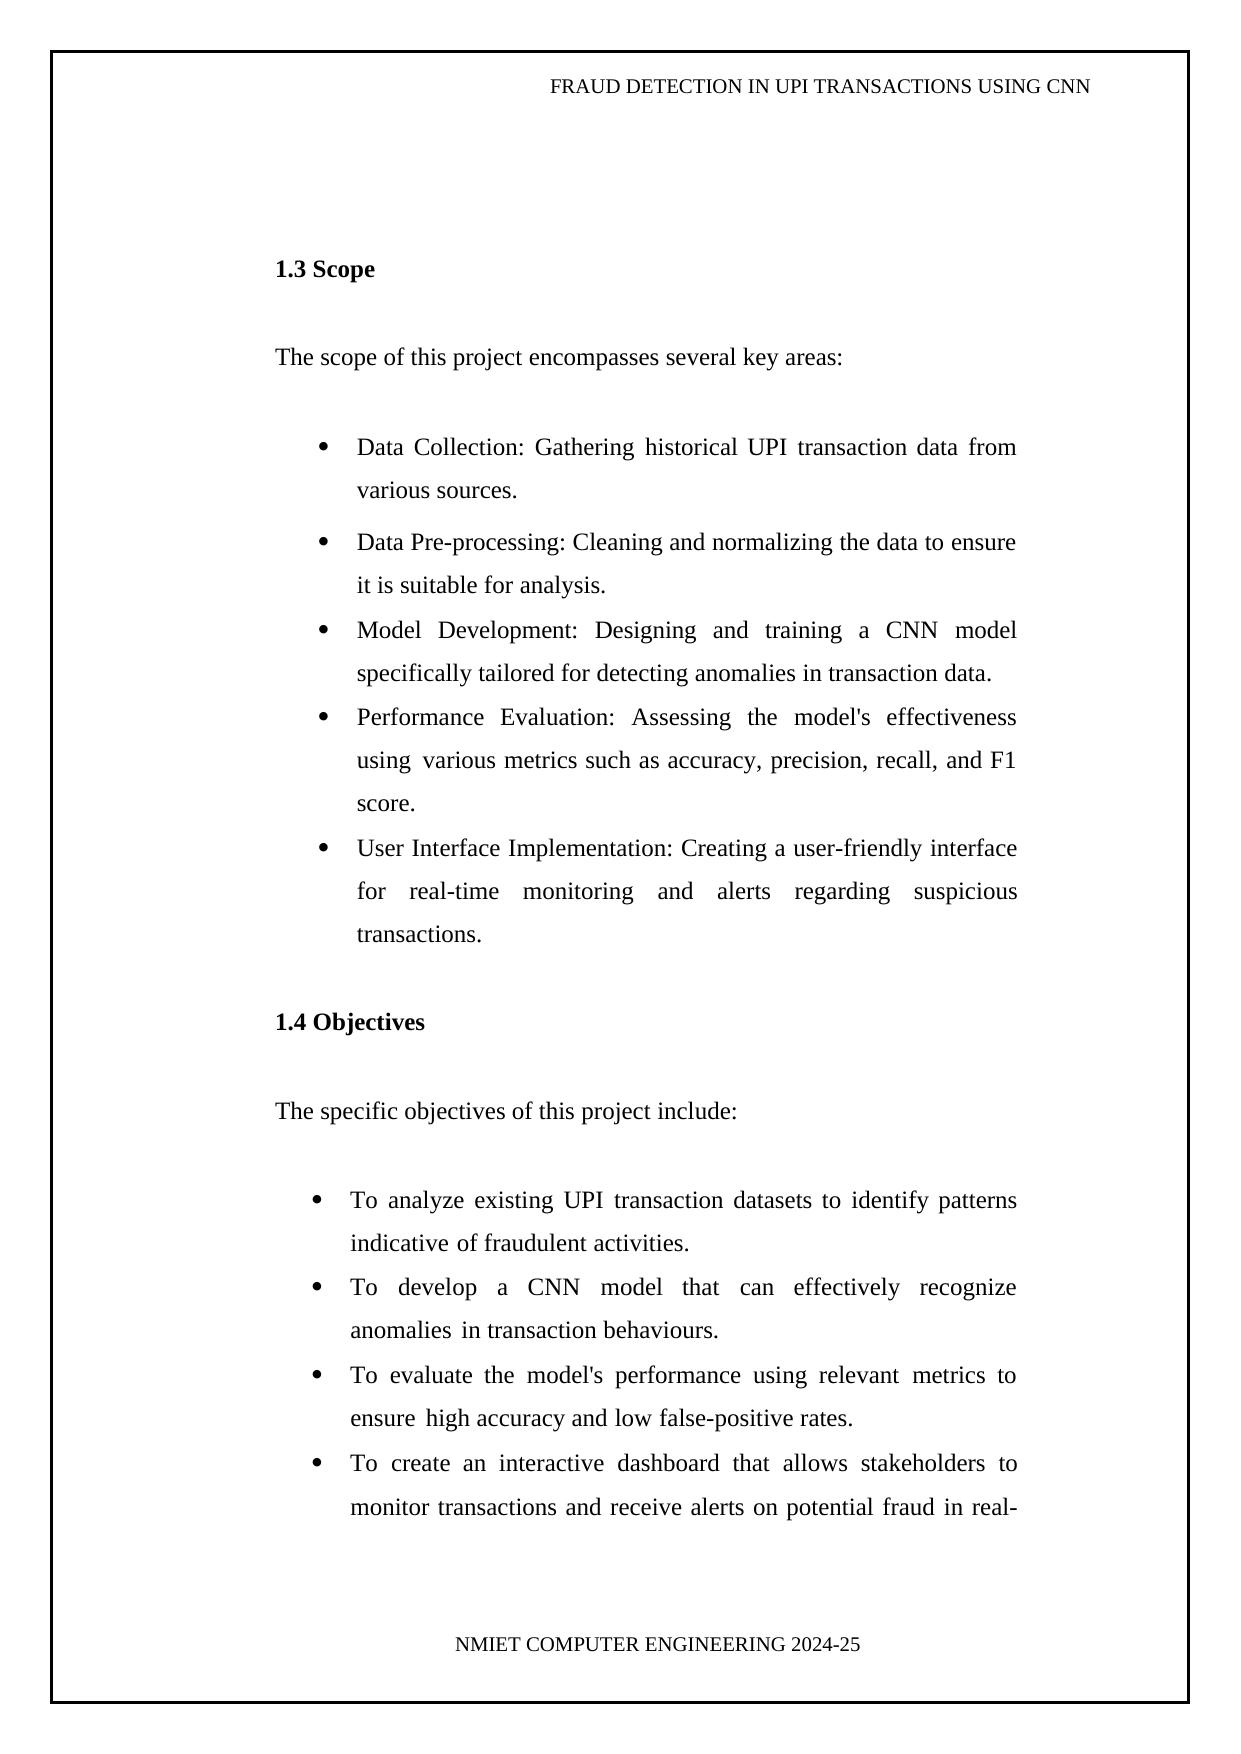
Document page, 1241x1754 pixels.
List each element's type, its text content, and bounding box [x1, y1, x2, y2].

subtitle 1.3 Scope [275, 254, 1090, 283]
text The specific objectives of this project include: [275, 1096, 1090, 1125]
list Performance Evaluation: Assessing the model's effectiveness using various metrics such as accuracy, precision, recall, and F1 score. [319, 702, 1017, 817]
text The scope of this project encompasses several key areas: [275, 342, 1090, 371]
list To evaluate the model's performance using relevant metrics to ensure high accuracy and low false-positive rates. [313, 1360, 1017, 1432]
list Data Collection: Gathering historical UPI transaction data from various sources. [319, 432, 1017, 503]
list Model Development: Designing and training a CNN model specifically tailored for detecting anomalies in transaction data. [319, 615, 1017, 687]
subtitle 1.4 Objectives [275, 1007, 1090, 1036]
list To analyze existing UPI transaction datasets to identify patterns indicative of fraudulent activities. [313, 1185, 1017, 1257]
list To develop a CNN model that can effectively recognize anomalies in transaction behaviours. [313, 1272, 1017, 1344]
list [313, 1448, 1018, 1520]
list Data Pre-processing: Cleaning and normalizing the data to ensure it is suitable for analysis. [319, 527, 1017, 599]
list User Interface Implementation: Creating a user-friendly interface for real-time monitoring and alerts regarding suspicious transactions. [319, 833, 1018, 948]
